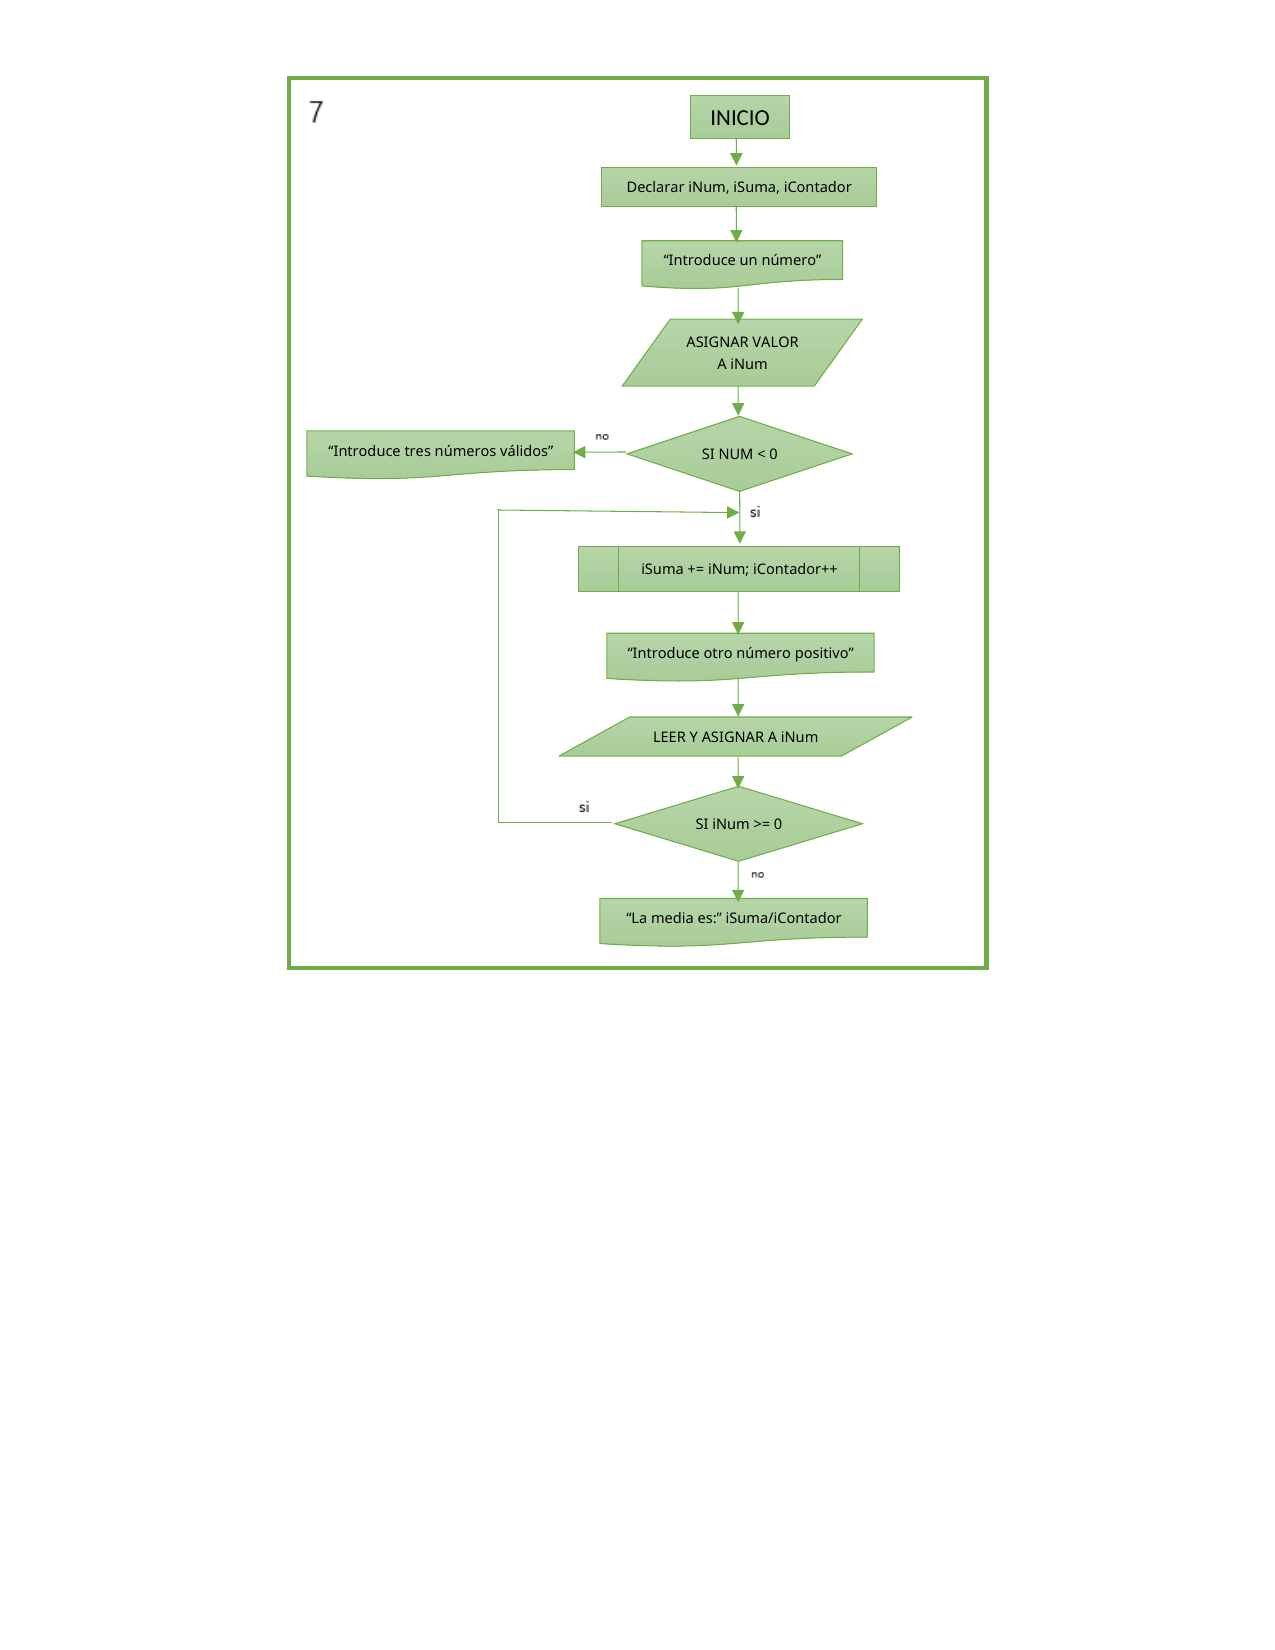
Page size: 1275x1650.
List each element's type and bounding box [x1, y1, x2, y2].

picture [592, 430, 614, 445]
picture [746, 500, 765, 522]
picture [575, 795, 594, 817]
picture [748, 868, 769, 883]
picture [305, 95, 327, 131]
